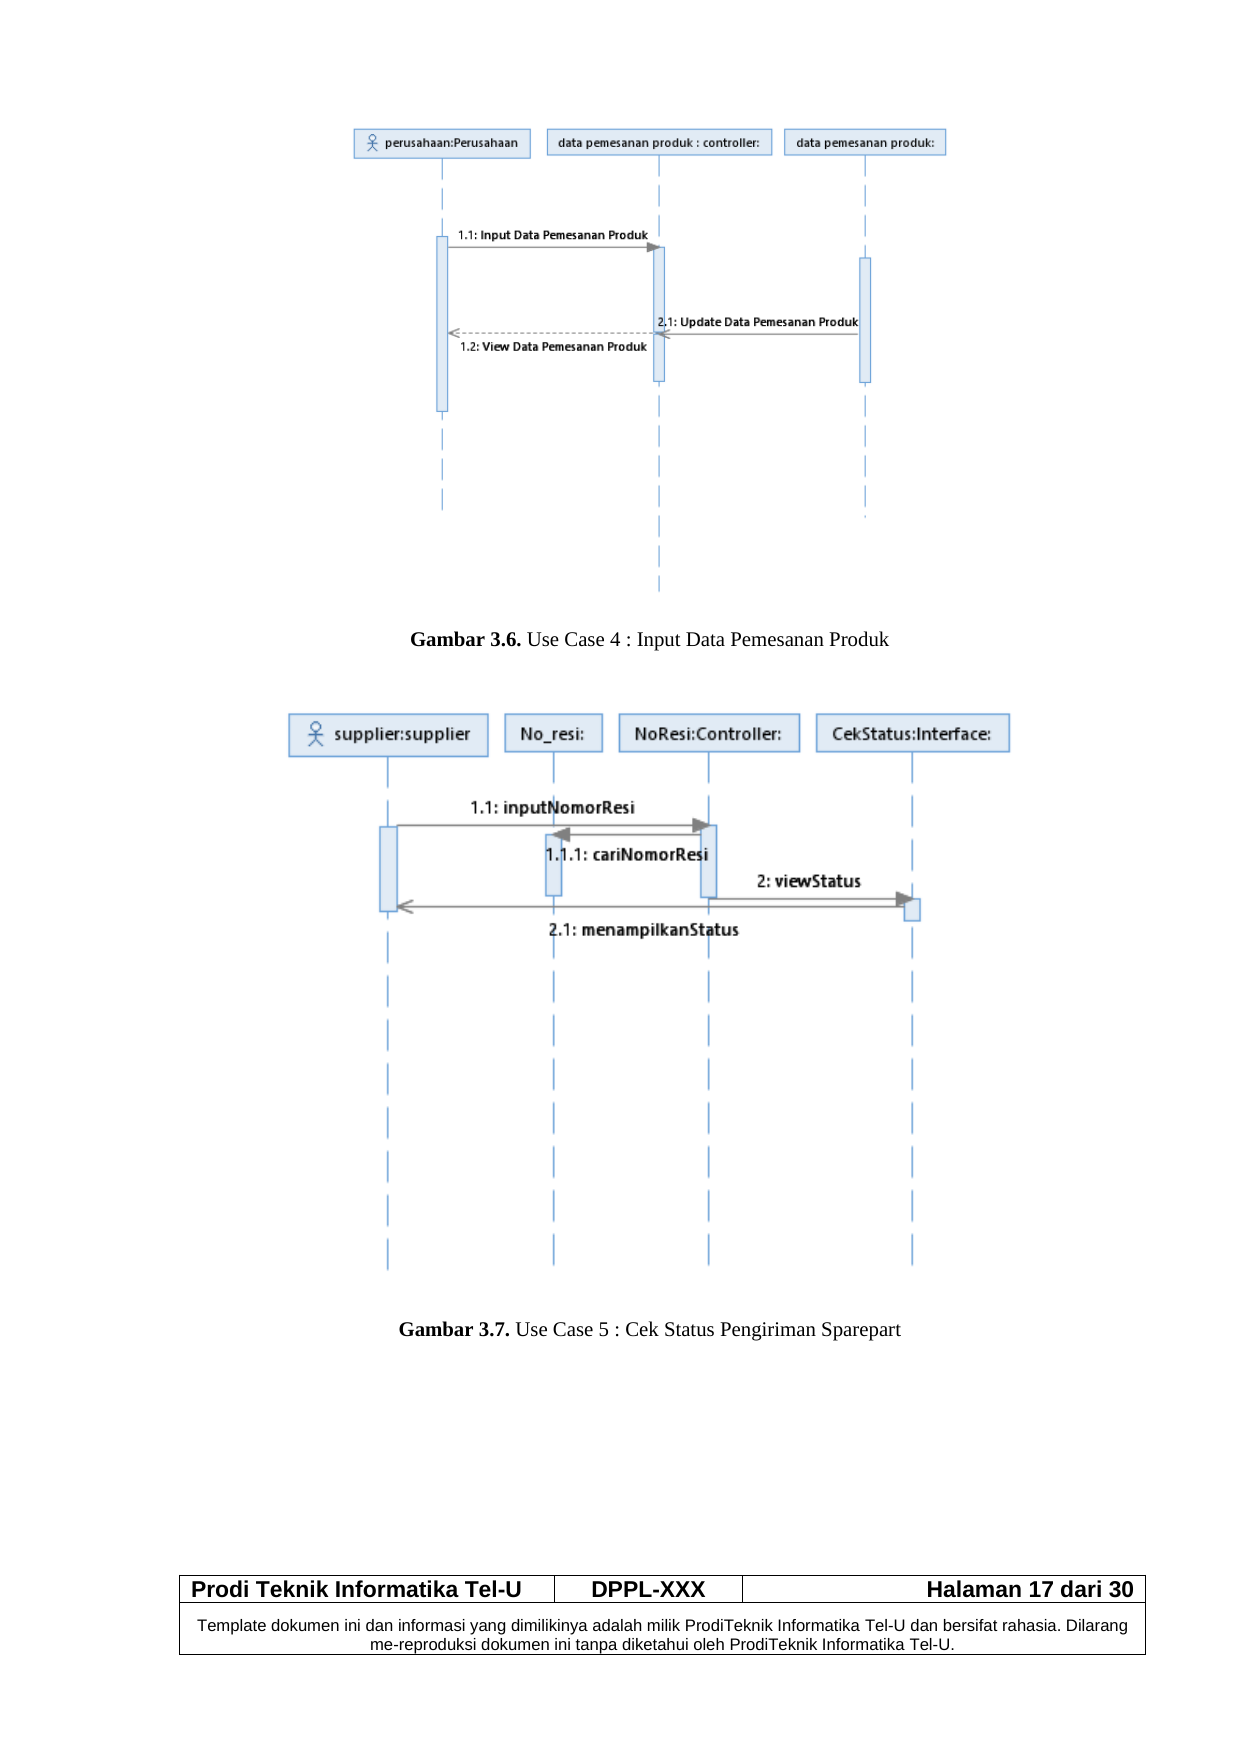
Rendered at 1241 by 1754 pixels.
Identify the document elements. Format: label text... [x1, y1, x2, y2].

text Gambar 3.6. Use Case 4 : Input Data Pemesanan Produk [177, 627, 1122, 651]
picture [273, 698, 1026, 1293]
text Gambar 3.7. Use Case 5 : Cek Status Pengiriman Sparepart [177, 1317, 1122, 1341]
picture [343, 118, 957, 603]
